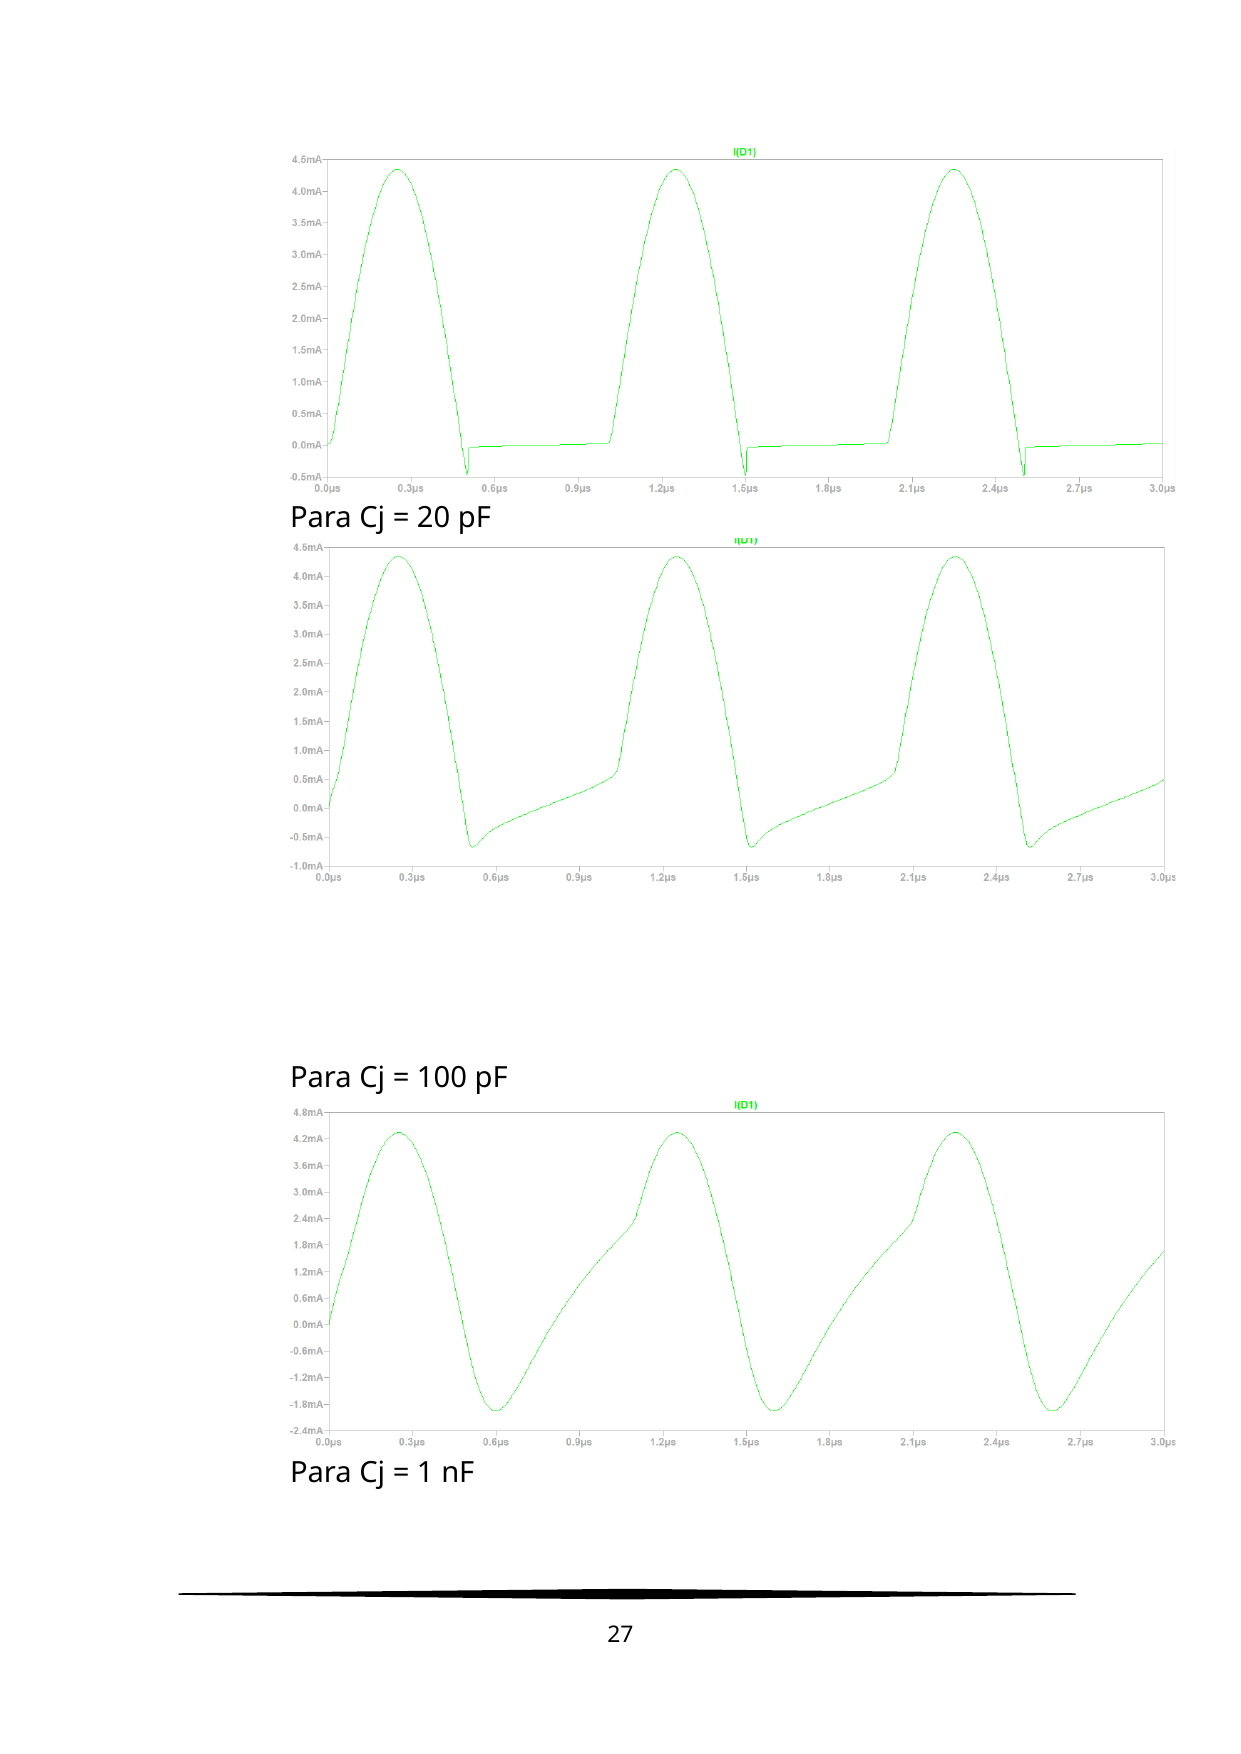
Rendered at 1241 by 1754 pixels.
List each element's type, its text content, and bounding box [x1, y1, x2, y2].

picture [289, 147, 1176, 494]
picture [289, 538, 1176, 883]
list Para Cj = 100 pF [290, 1056, 1063, 1096]
list Para Cj = 1 nF [290, 1451, 1063, 1491]
list Para Cj = 20 pF [290, 496, 1063, 536]
picture [289, 1099, 1176, 1449]
